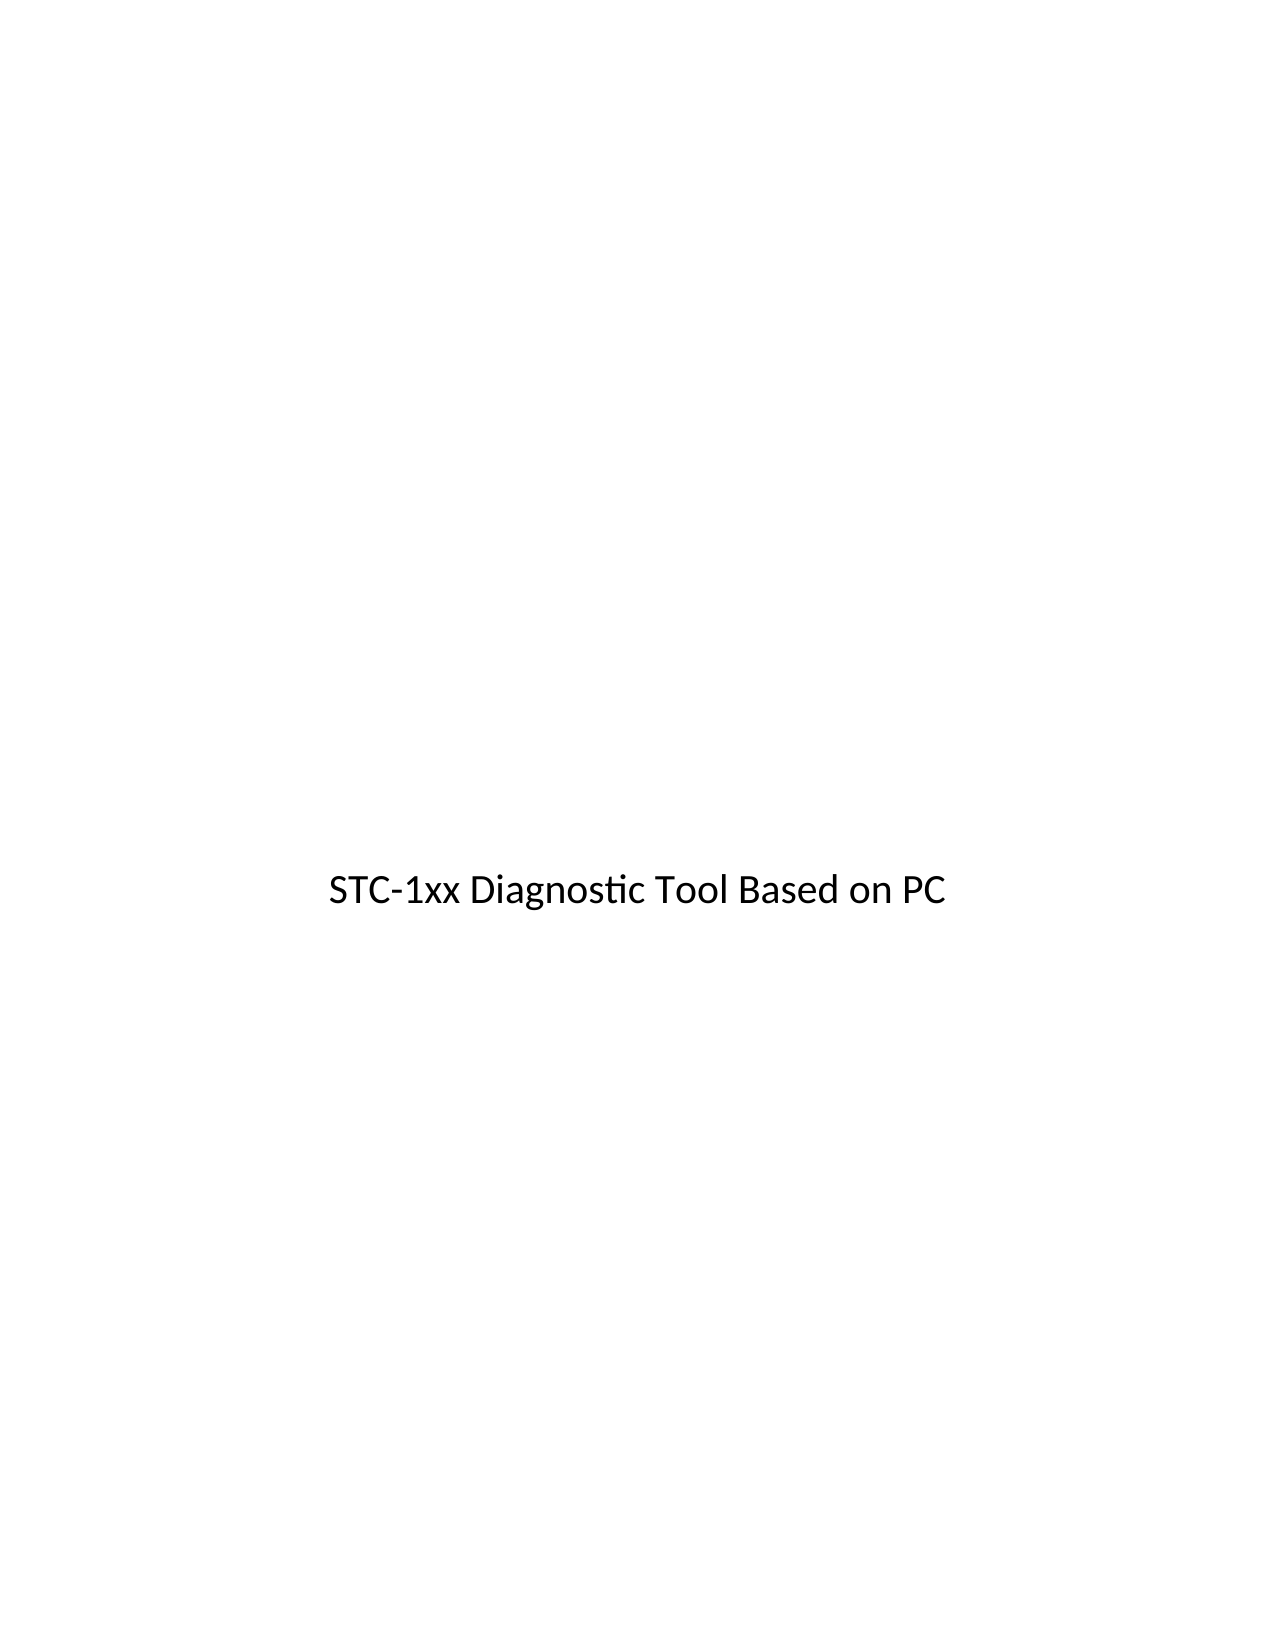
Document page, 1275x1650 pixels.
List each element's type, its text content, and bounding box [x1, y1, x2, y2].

text STC-1xx Diagnostic Tool Based on PC [150, 863, 1125, 914]
